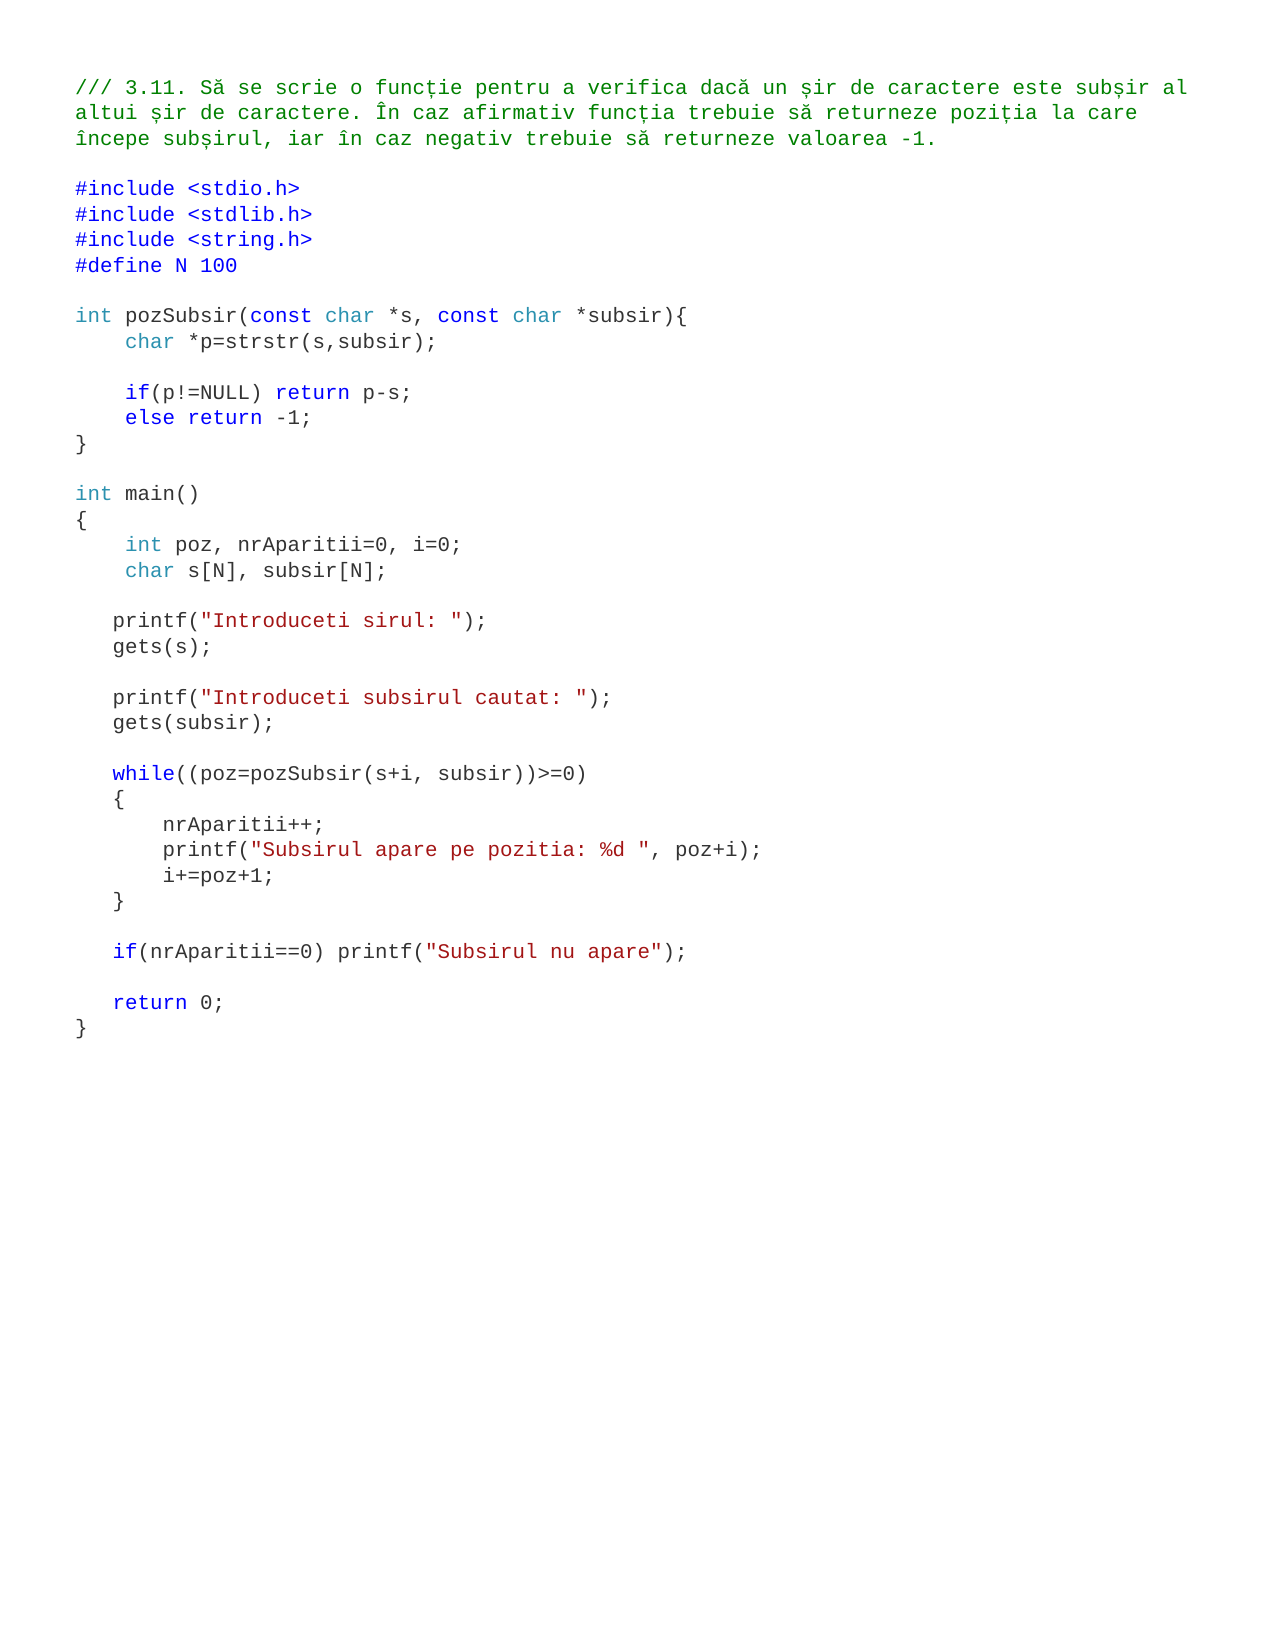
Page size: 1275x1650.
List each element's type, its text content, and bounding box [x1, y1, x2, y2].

text gets(s); [75, 634, 1200, 659]
text nrAparitii++; [75, 812, 1200, 837]
text int pozSubsir(const char *s, const char *subsir){ [75, 304, 1200, 329]
text printf("Introduceti sirul: "); [75, 609, 1200, 634]
text int main() [75, 482, 1200, 507]
text } [75, 1015, 1200, 1041]
text printf("Subsirul apare pe pozitia: %d ", poz+i); [75, 837, 1200, 863]
text } [75, 431, 1200, 456]
text char s[N], subsir[N]; [75, 558, 1200, 583]
text #define N 100 [75, 253, 1200, 278]
text if(p!=NULL) return p-s; [75, 380, 1200, 405]
text #include <stdlib.h> [75, 202, 1200, 227]
text #include <stdio.h> [75, 177, 1200, 202]
text char *p=strstr(s,subsir); [75, 329, 1200, 354]
text return 0; [75, 990, 1200, 1015]
text #include <string.h> [75, 227, 1200, 253]
text else return -1; [75, 405, 1200, 431]
text i+=poz+1; [75, 863, 1200, 888]
text while((poz=pozSubsir(s+i, subsir))>=0) [75, 761, 1200, 787]
text int poz, nrAparitii=0, i=0; [75, 532, 1200, 558]
text { [75, 787, 1200, 812]
text /// 3.11. Să se scrie o funcție pentru a verifica dacă un șir de caractere este subșir al altui șir de caractere. În caz afirmativ funcția trebuie să returneze poziția la care începe subșirul, iar în caz negativ trebuie să returneze valoarea -1. [75, 75, 1200, 151]
text if(nrAparitii==0) printf("Subsirul nu apare"); [75, 939, 1200, 964]
text gets(subsir); [75, 710, 1200, 736]
text printf("Introduceti subsirul cautat: "); [75, 685, 1200, 710]
text } [75, 888, 1200, 914]
text { [75, 507, 1200, 532]
